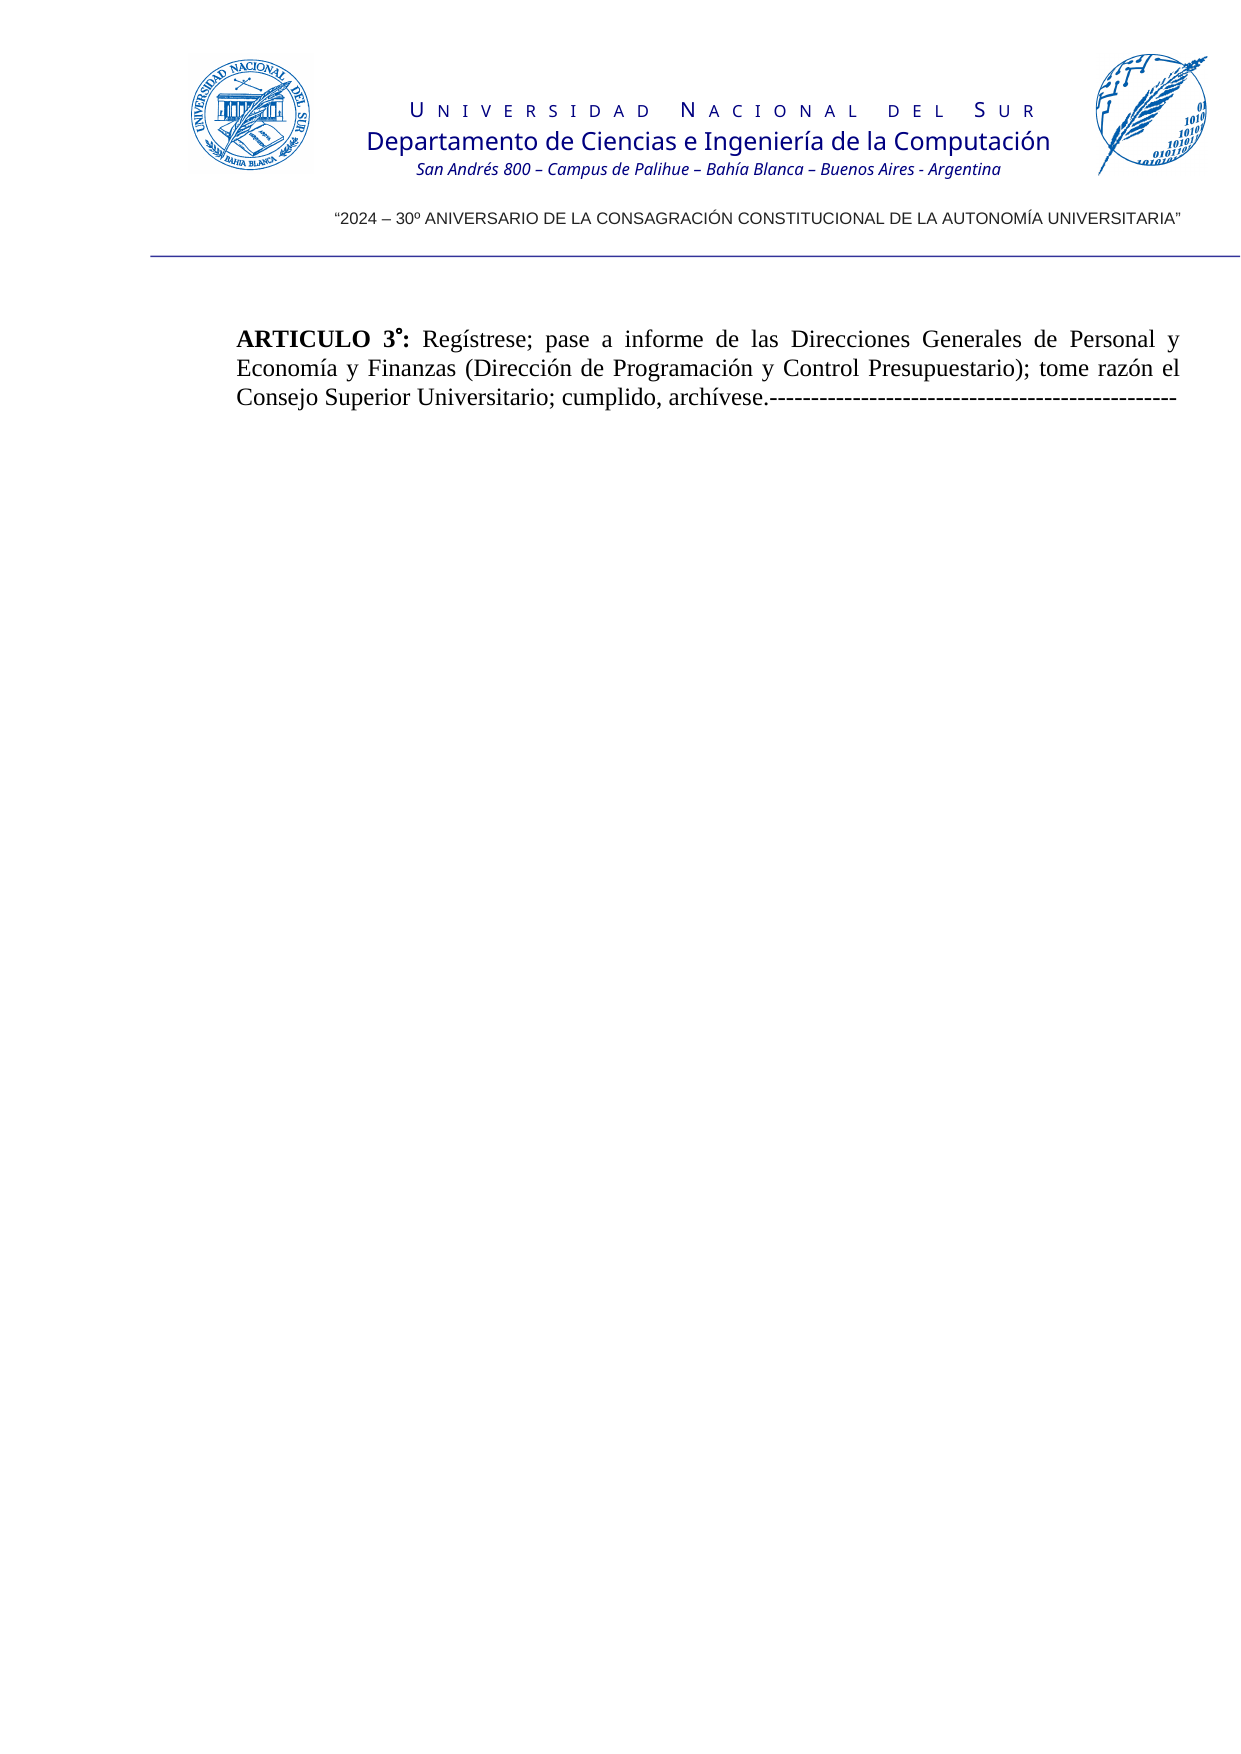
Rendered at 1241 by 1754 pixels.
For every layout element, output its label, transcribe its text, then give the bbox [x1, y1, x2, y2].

picture [1095, 53, 1209, 176]
picture [187, 53, 315, 174]
text ARTICULO 3: Regístrese; pase a informe de las Direcciones Generales de Personal y Economía y Finanzas (Dirección de Programación y Control Presupuestario); tome razón el Consejo Superior Universitario; cumplido, archívese.------------------------------------------------- [236, 324, 1181, 410]
